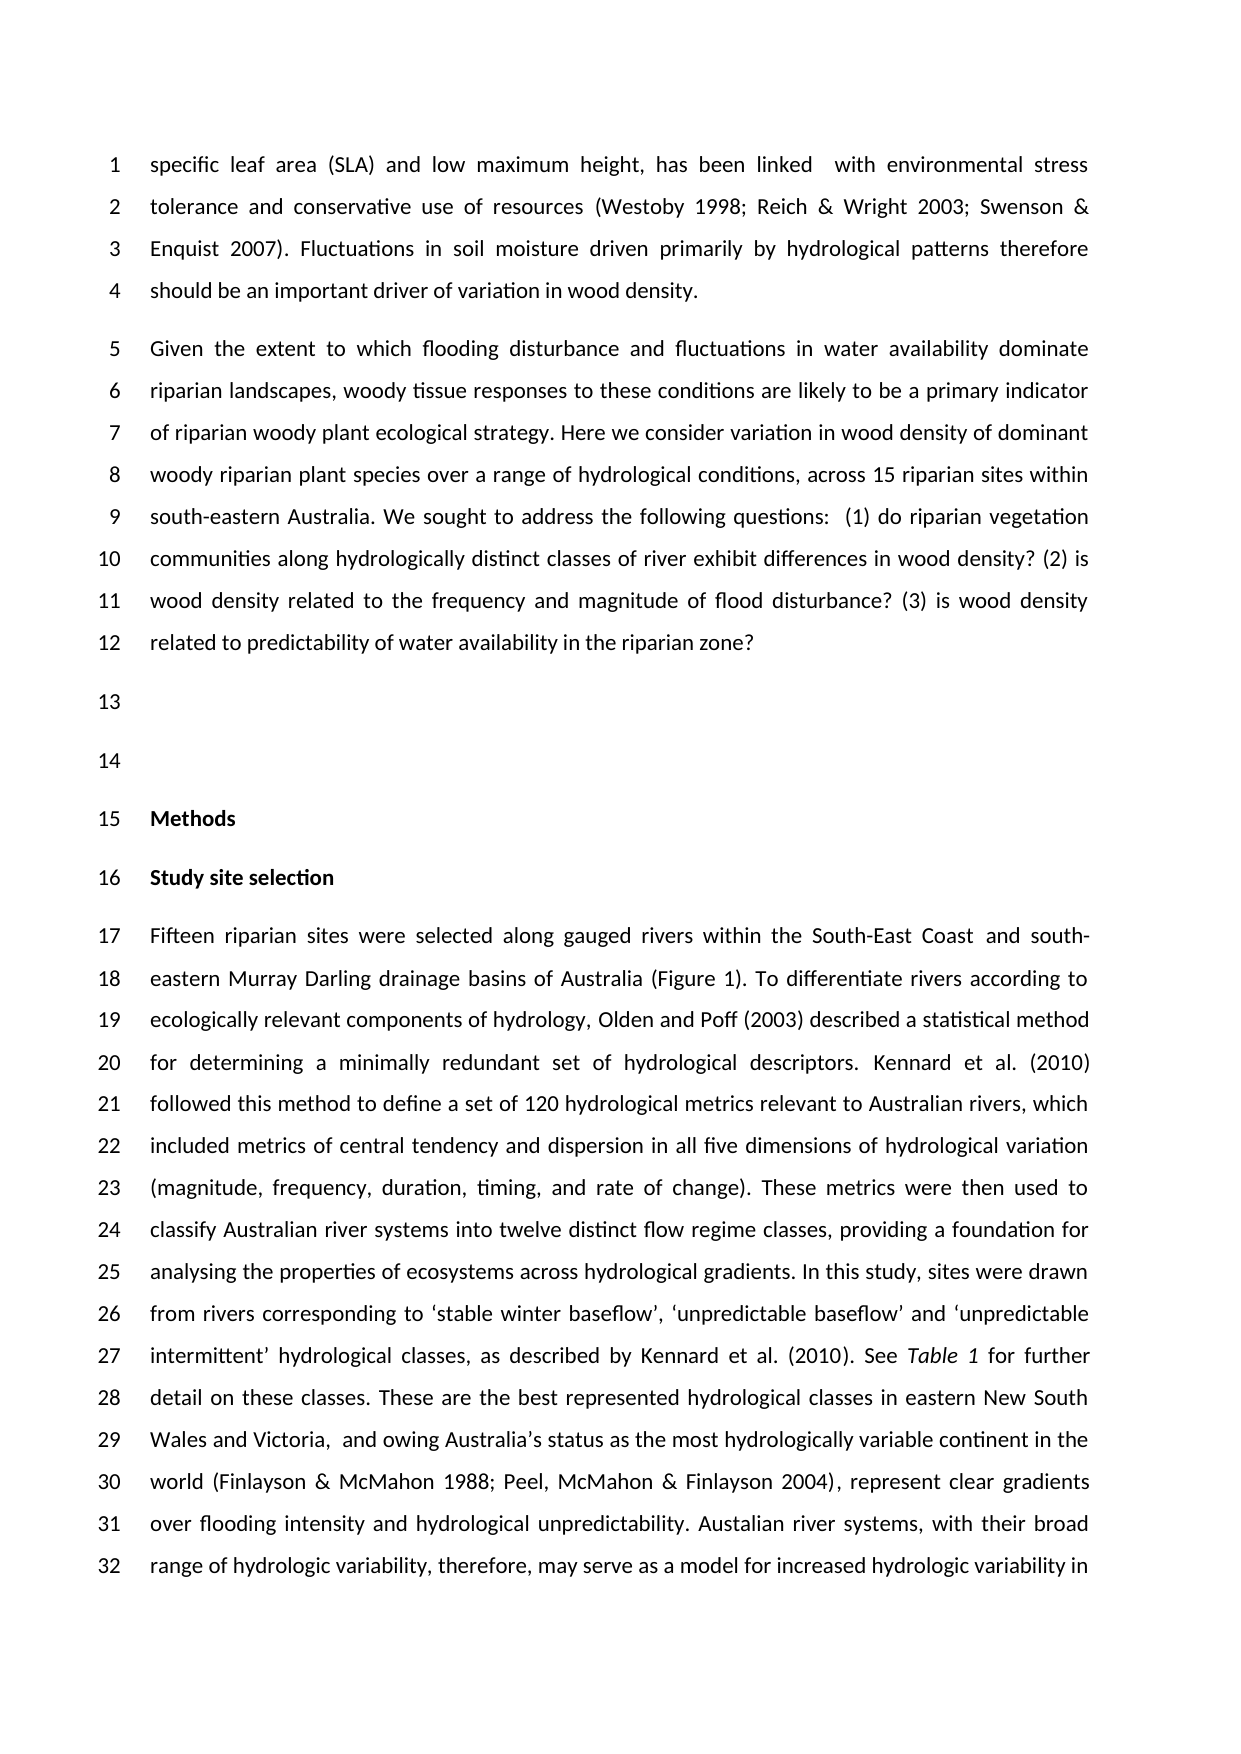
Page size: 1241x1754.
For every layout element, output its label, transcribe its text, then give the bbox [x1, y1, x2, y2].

text Study site selection [150, 863, 1090, 891]
text Given the extent to which flooding disturbance and fluctuations in water availability dominate riparian landscapes, woody tissue responses to these conditions are likely to be a primary indicator of riparian woody plant ecological strategy. Here we consider variation in wood density of dominant woody riparian plant species over a range of hydrological conditions, across 15 riparian sites within south-eastern Australia. We sought to address the following questions: (1) do riparian vegetation communities along hydrologically distinct classes of river exhibit differences in wood density? (2) is wood density related to the frequency and magnitude of flood disturbance? (3) is wood density related to predictability of water availability in the riparian zone? [150, 334, 1090, 656]
text Methods [150, 804, 1090, 832]
